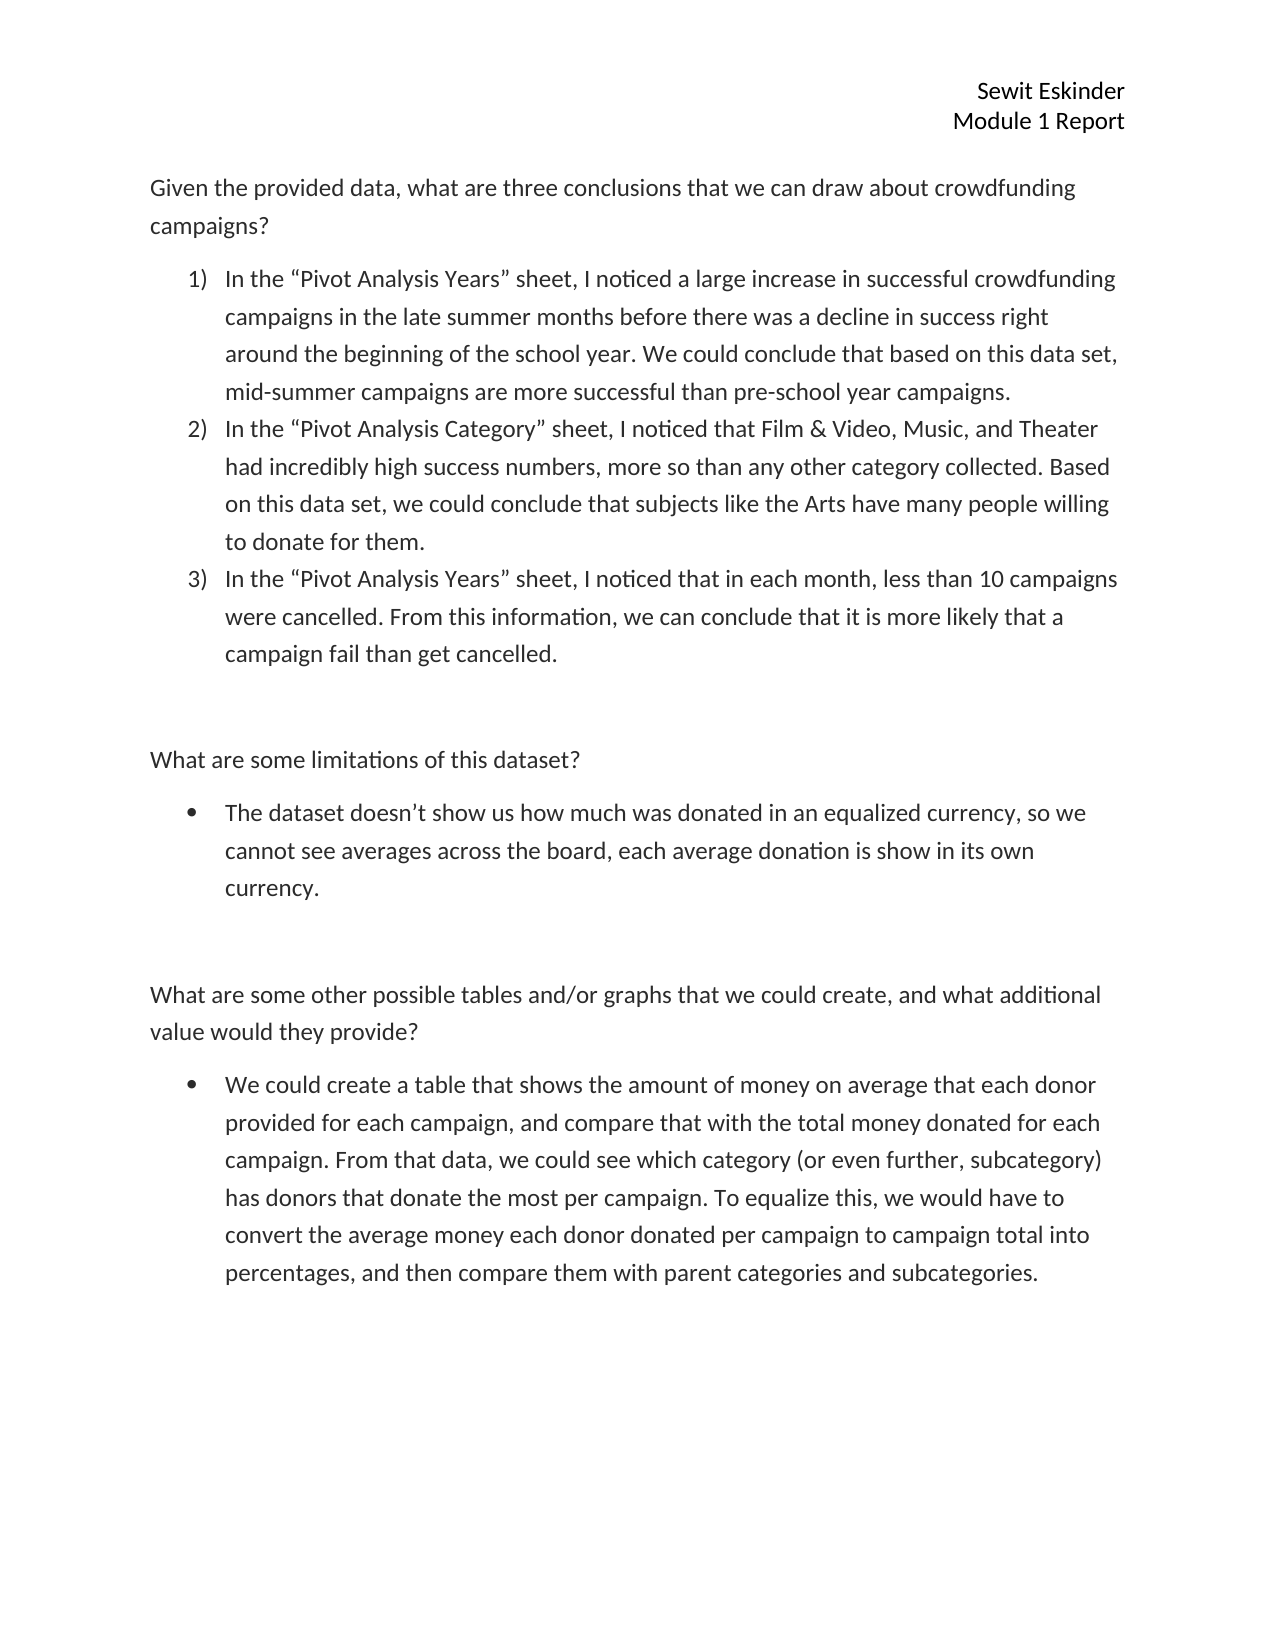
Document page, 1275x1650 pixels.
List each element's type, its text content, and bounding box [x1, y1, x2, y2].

list We could create a table that shows the amount of money on average that each donor provided for each campaign, and compare that with the total money donated for each campaign. From that data, we could see which category (or even further, subcategory) has donors that donate the most per campaign. To equalize this, we would have to convert the average money each donor donated per campaign to campaign total into percentages, and then compare them with parent categories and subcategories. [187, 1062, 1125, 1287]
text Given the provided data, what are three conclusions that we can draw about crowdfunding campaigns? [150, 166, 1125, 241]
text What are some other possible tables and/or graphs that we could create, and what additional value would they provide? [150, 972, 1125, 1047]
list In the “Pivot Analysis Years” sheet, I noticed a large increase in successful crowdfunding campaigns in the late summer months before there was a decline in success right around the beginning of the school year. We could conclude that based on this data set, mid-summer campaigns are more successful than pre-school year campaigns. [187, 256, 1125, 406]
list In the “Pivot Analysis Years” sheet, I noticed that in each month, less than 10 campaigns were cancelled. From this information, we can conclude that it is more likely that a campaign fail than get cancelled. [187, 556, 1125, 669]
text What are some limitations of this dataset? [150, 737, 1125, 775]
list The dataset doesn’t show us how much was donated in an equalized currency, so we cannot see averages across the board, each average donation is show in its own currency. [187, 791, 1125, 903]
list In the “Pivot Analysis Category” sheet, I noticed that Film & Video, Music, and Theater had incredibly high success numbers, more so than any other category collected. Based on this data set, we could conclude that subjects like the Arts have many people willing to donate for them. [187, 406, 1125, 556]
